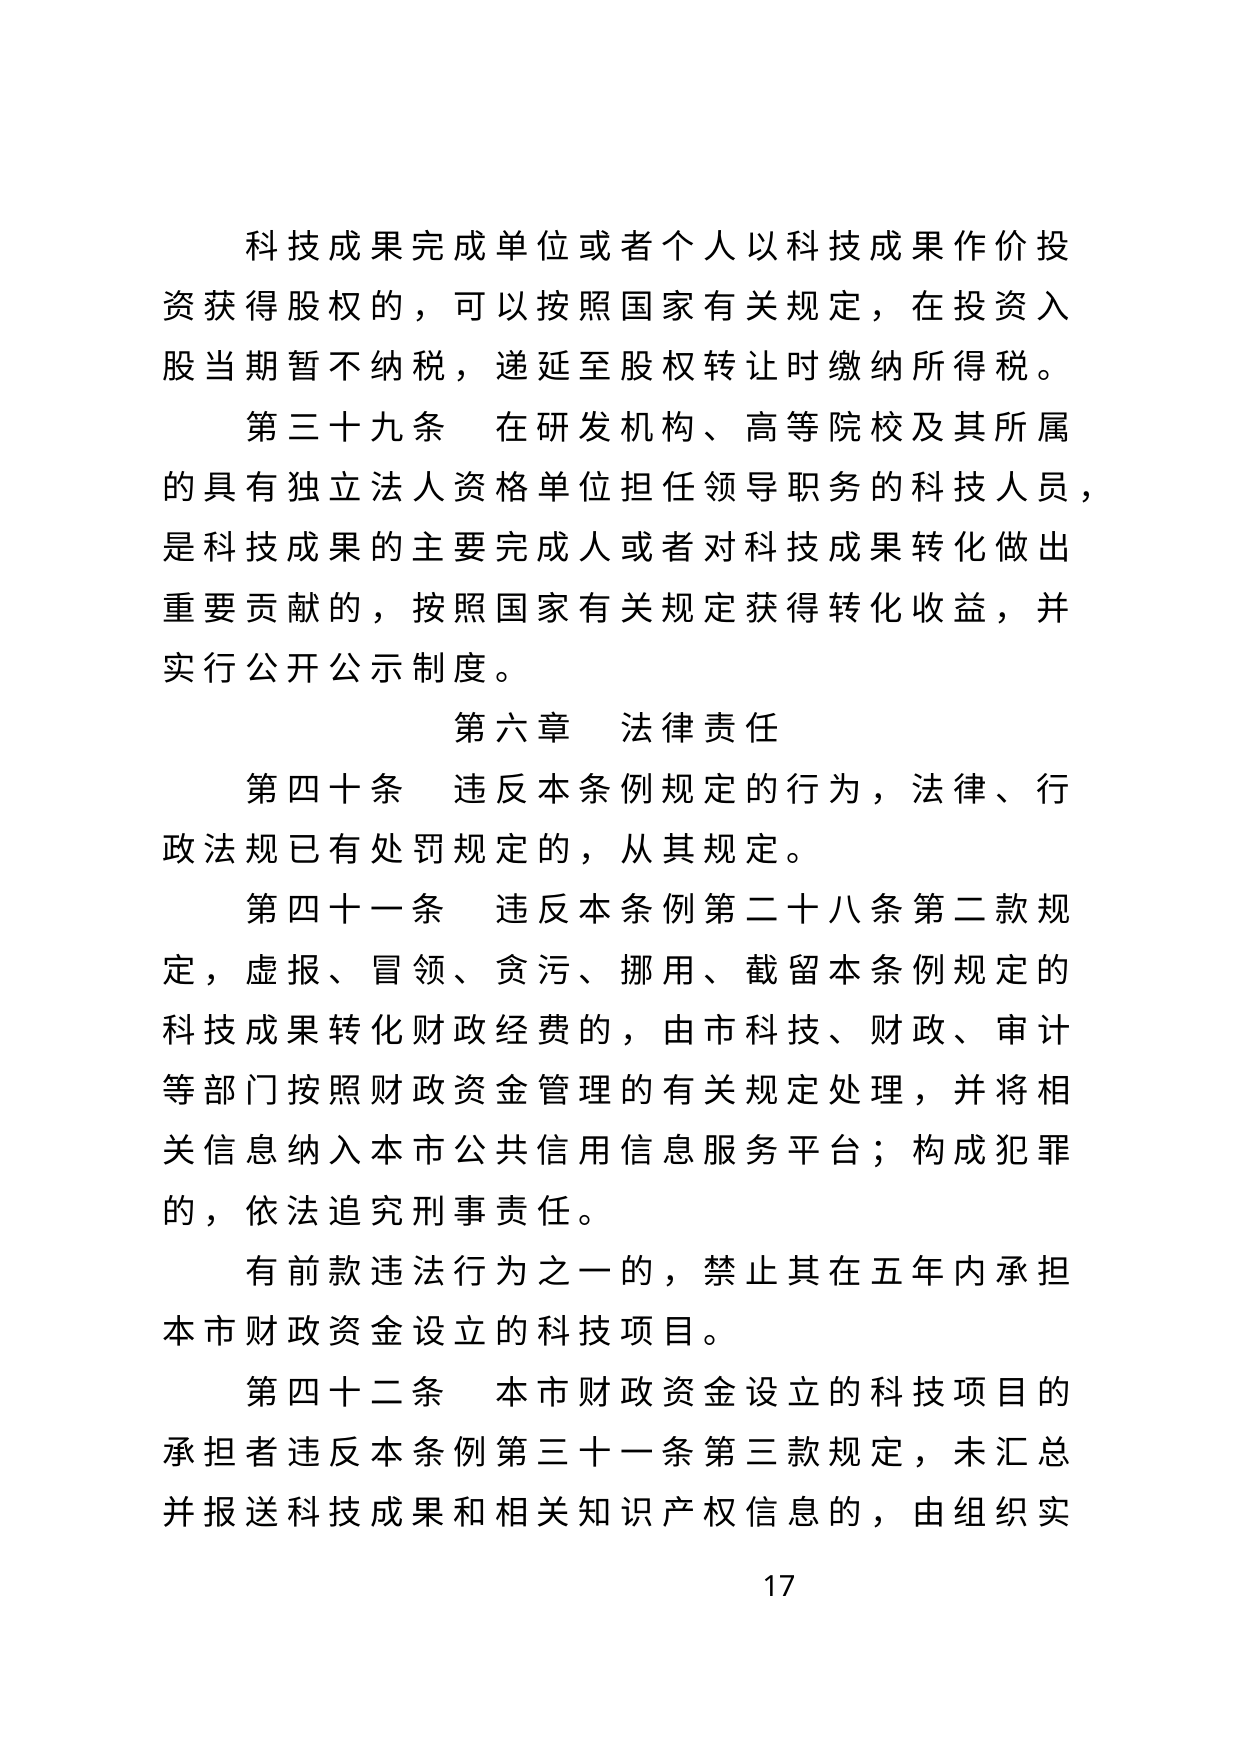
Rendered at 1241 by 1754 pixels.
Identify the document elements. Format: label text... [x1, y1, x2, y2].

text 第三十九条 在研发机构、高等院校及其所属的具有独立法人资格单位担任领导职务的科技人员，是科技成果的主要完成人或者对科技成果转化做出重要贡献的，按照国家有关规定获得转化收益，并实行公开公示制度。 [162, 394, 1078, 696]
text 第四十一条 违反本条例第二十八条第二款规定，虚报、冒领、贪污、挪用、截留本条例规定的科技成果转化财政经费的，由市科技、财政、审计等部门按照财政资金管理的有关规定处理，并将相关信息纳入本市公共信用信息服务平台；构成犯罪的，依法追究刑事责任。 [162, 877, 1078, 1239]
text 第四十条 违反本条例规定的行为，法律、行政法规已有处罚规定的，从其规定。 [162, 756, 1078, 877]
text 第六章 法律责任 [162, 696, 1078, 756]
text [162, 1359, 1078, 1540]
text 科技成果完成单位或者个人以科技成果作价投资获得股权的，可以按照国家有关规定，在投资入股当期暂不纳税，递延至股权转让时缴纳所得税。 [162, 213, 1078, 394]
text 有前款违法行为之一的，禁止其在五年内承担本市财政资金设立的科技项目。 [162, 1239, 1078, 1359]
